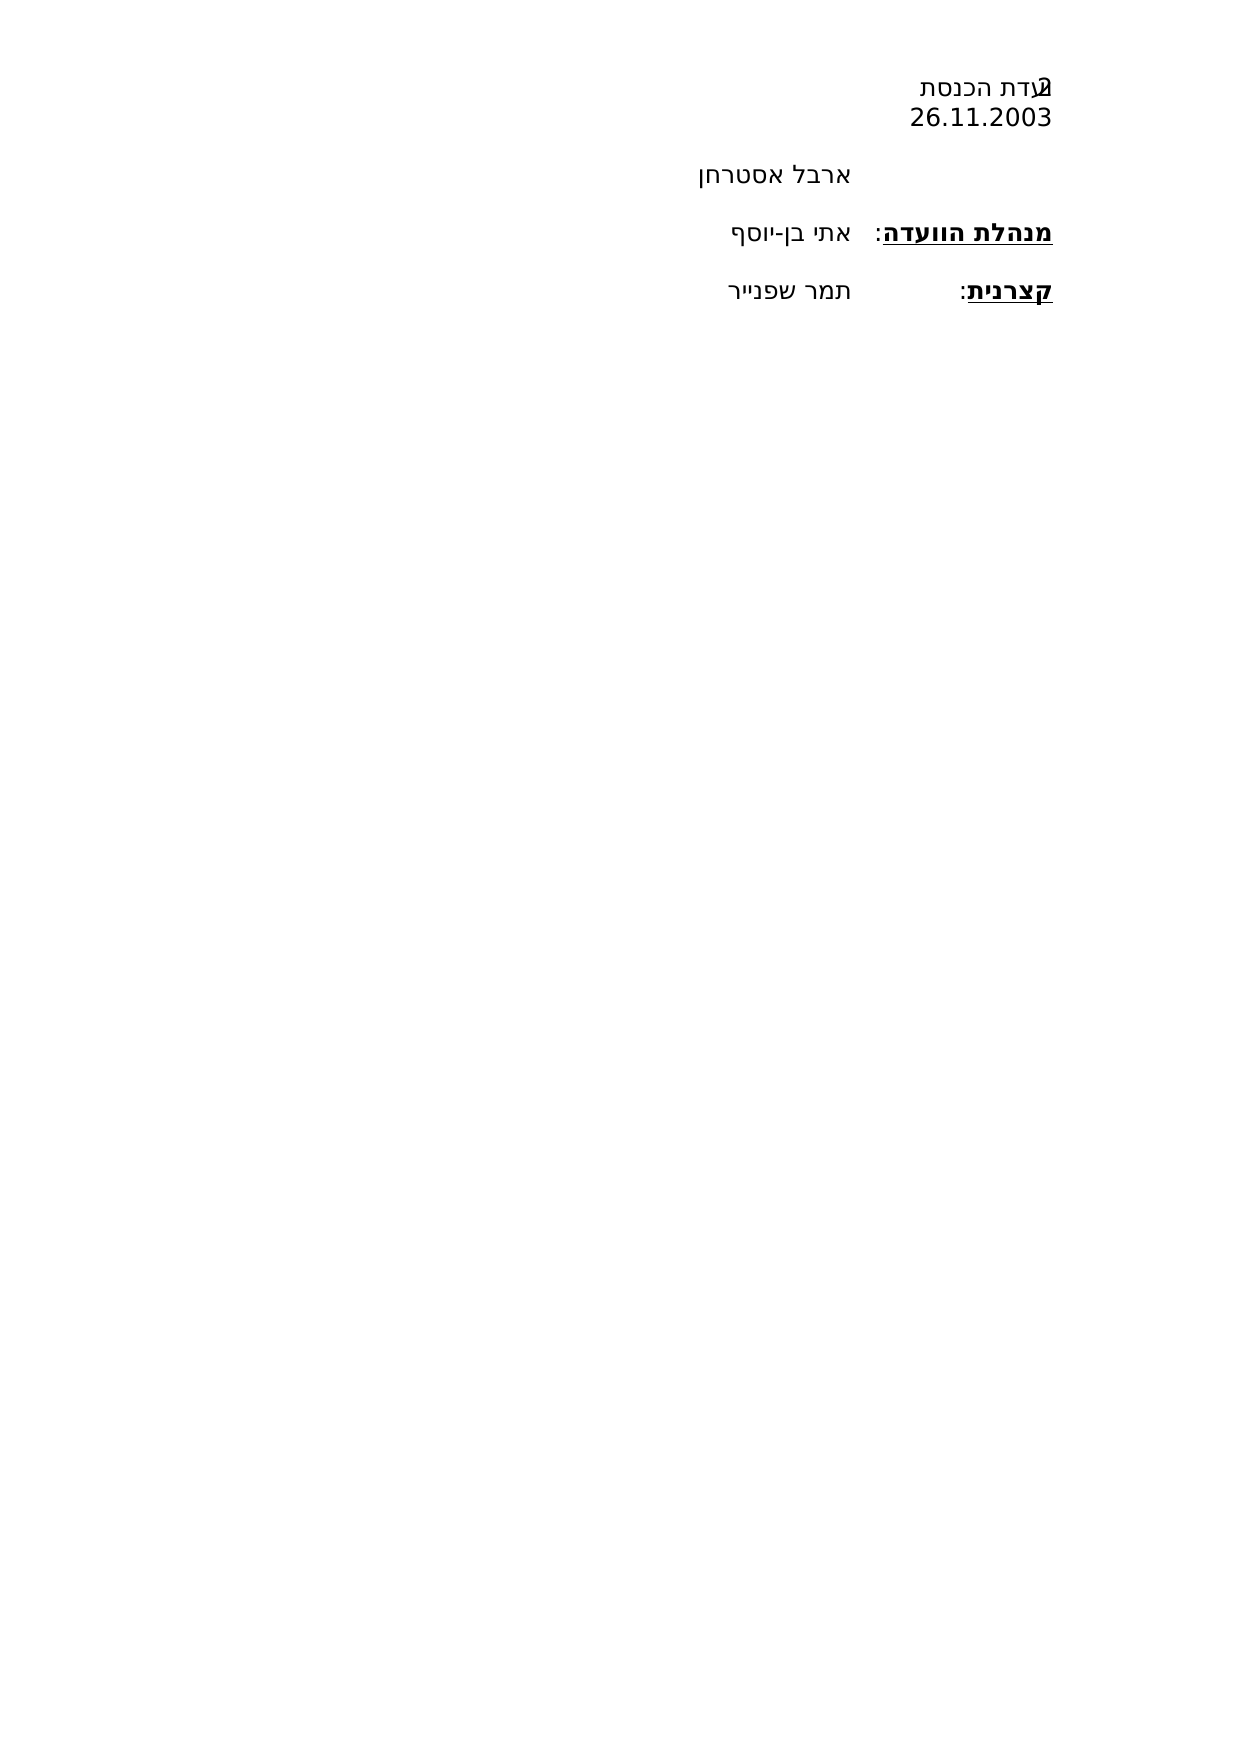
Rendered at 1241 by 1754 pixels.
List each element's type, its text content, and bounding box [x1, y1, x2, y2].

text קצרנית: תמר שפנייר [187, 276, 1053, 306]
text מנהלת הוועדה: אתי בן-יוסף [187, 218, 1053, 248]
text ארבל אסטרחן [187, 161, 1053, 190]
